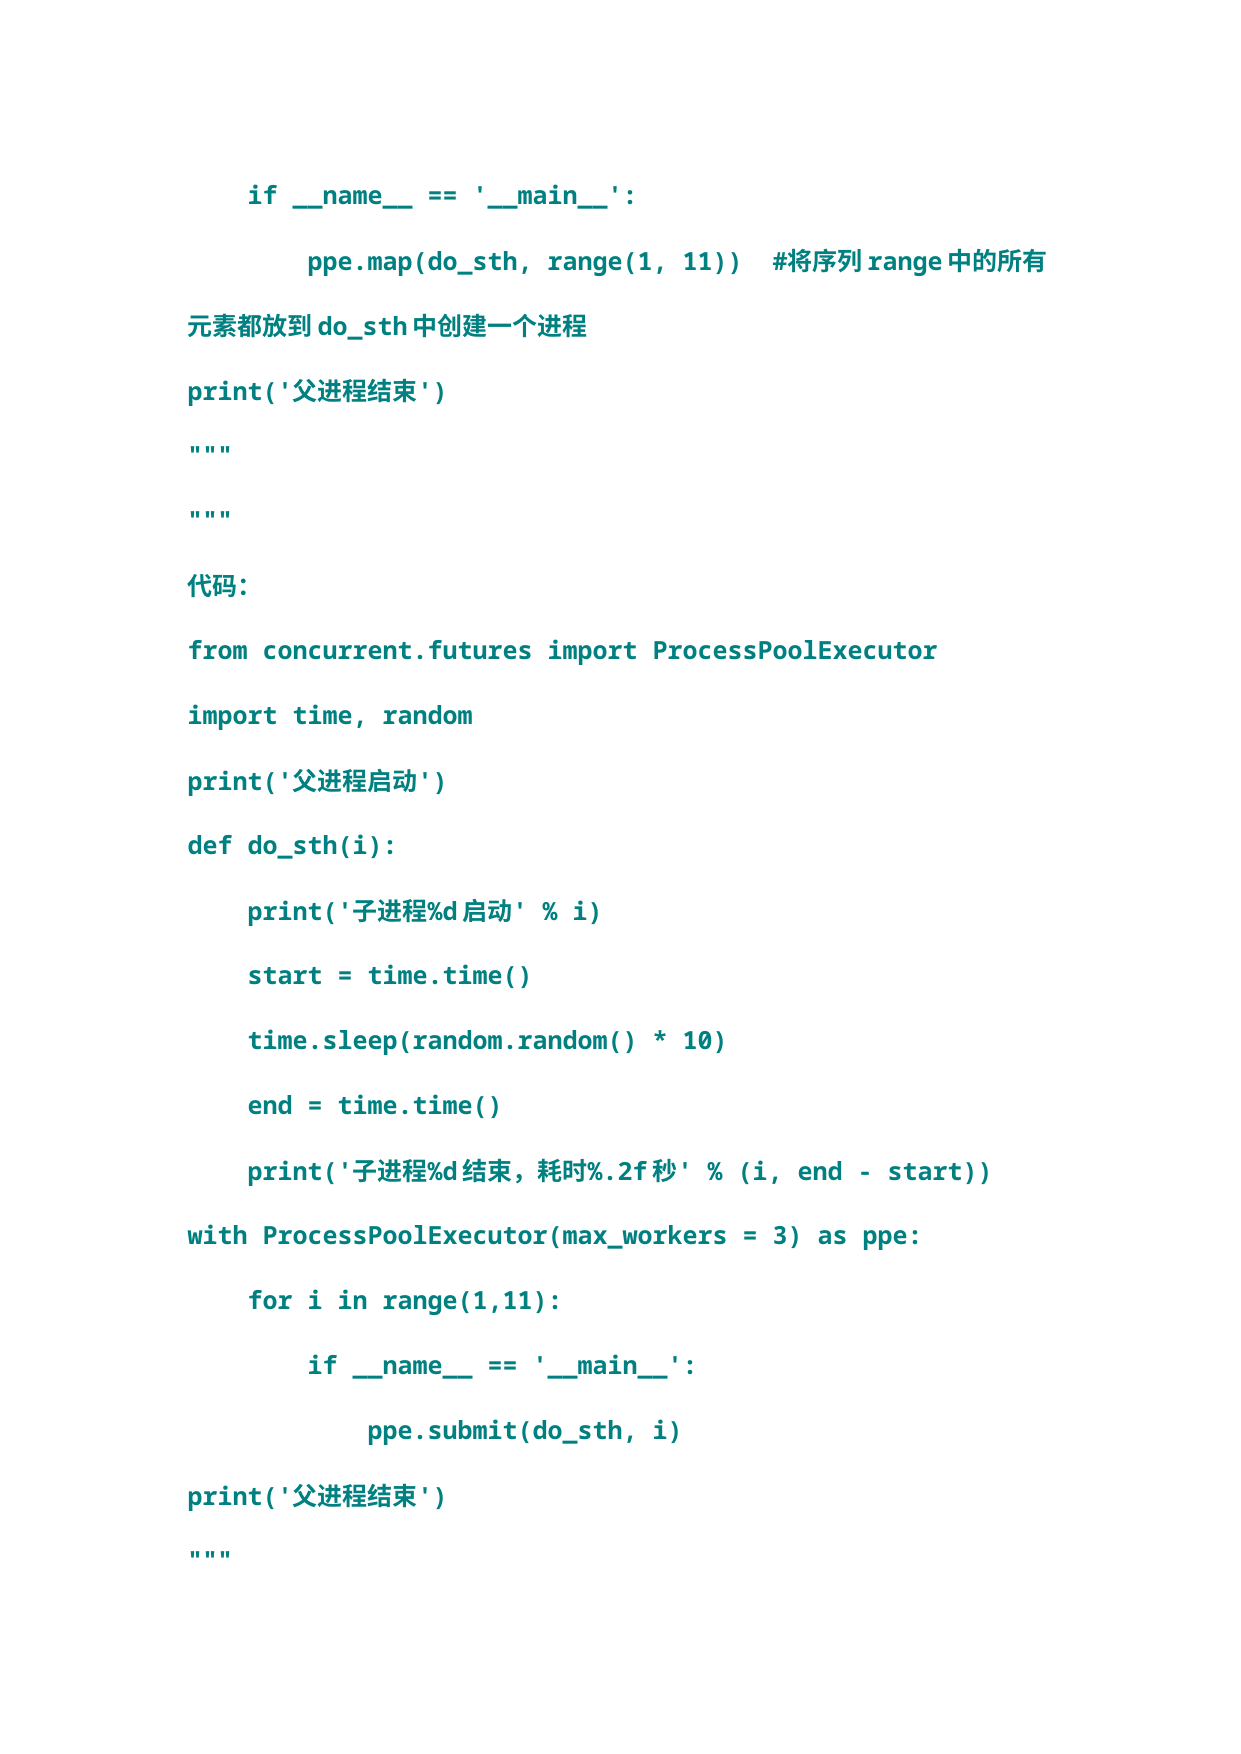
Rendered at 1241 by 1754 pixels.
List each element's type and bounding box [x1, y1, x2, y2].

text [187, 162, 1053, 1592]
